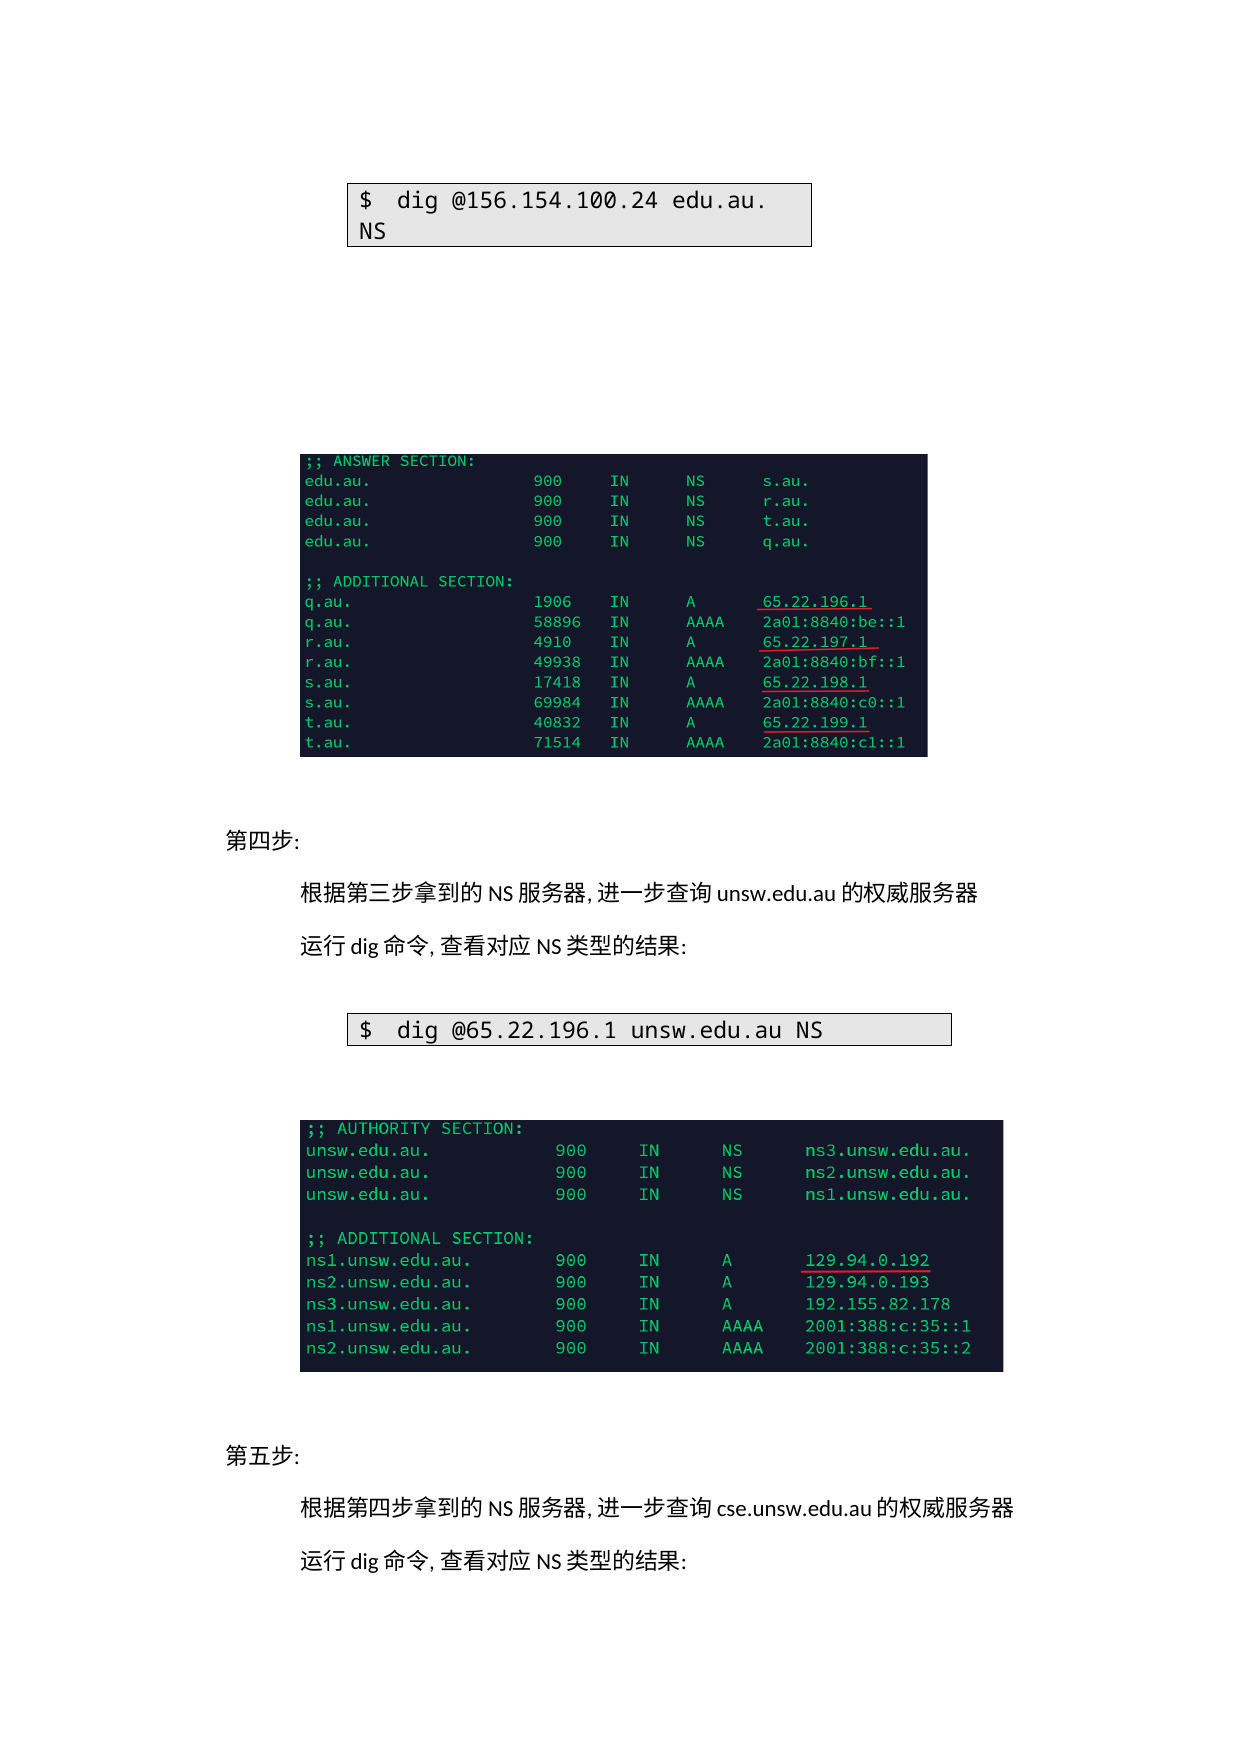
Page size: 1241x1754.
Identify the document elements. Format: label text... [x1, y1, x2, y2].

text 运行dig命令, 查看对应NS类型的结果: [225, 928, 1090, 961]
picture [300, 1120, 1004, 1372]
table_header $ dig @156.154.100.24 edu.au. NS [348, 184, 811, 246]
text 根据第四步拿到的NS服务器, 进一步查询cse.unsw.edu.au的权威服务器 [300, 1490, 1090, 1523]
table_header $ dig @65.22.196.1 unsw.edu.au NS [348, 1014, 951, 1045]
text 第五步: [150, 1438, 1090, 1471]
text 运行dig命令, 查看对应NS类型的结果: [225, 1543, 1090, 1576]
picture [300, 454, 928, 757]
text 根据第三步拿到的NS服务器, 进一步查询unsw.edu.au的权威服务器 [300, 875, 1090, 908]
text 第四步: [150, 823, 1090, 856]
